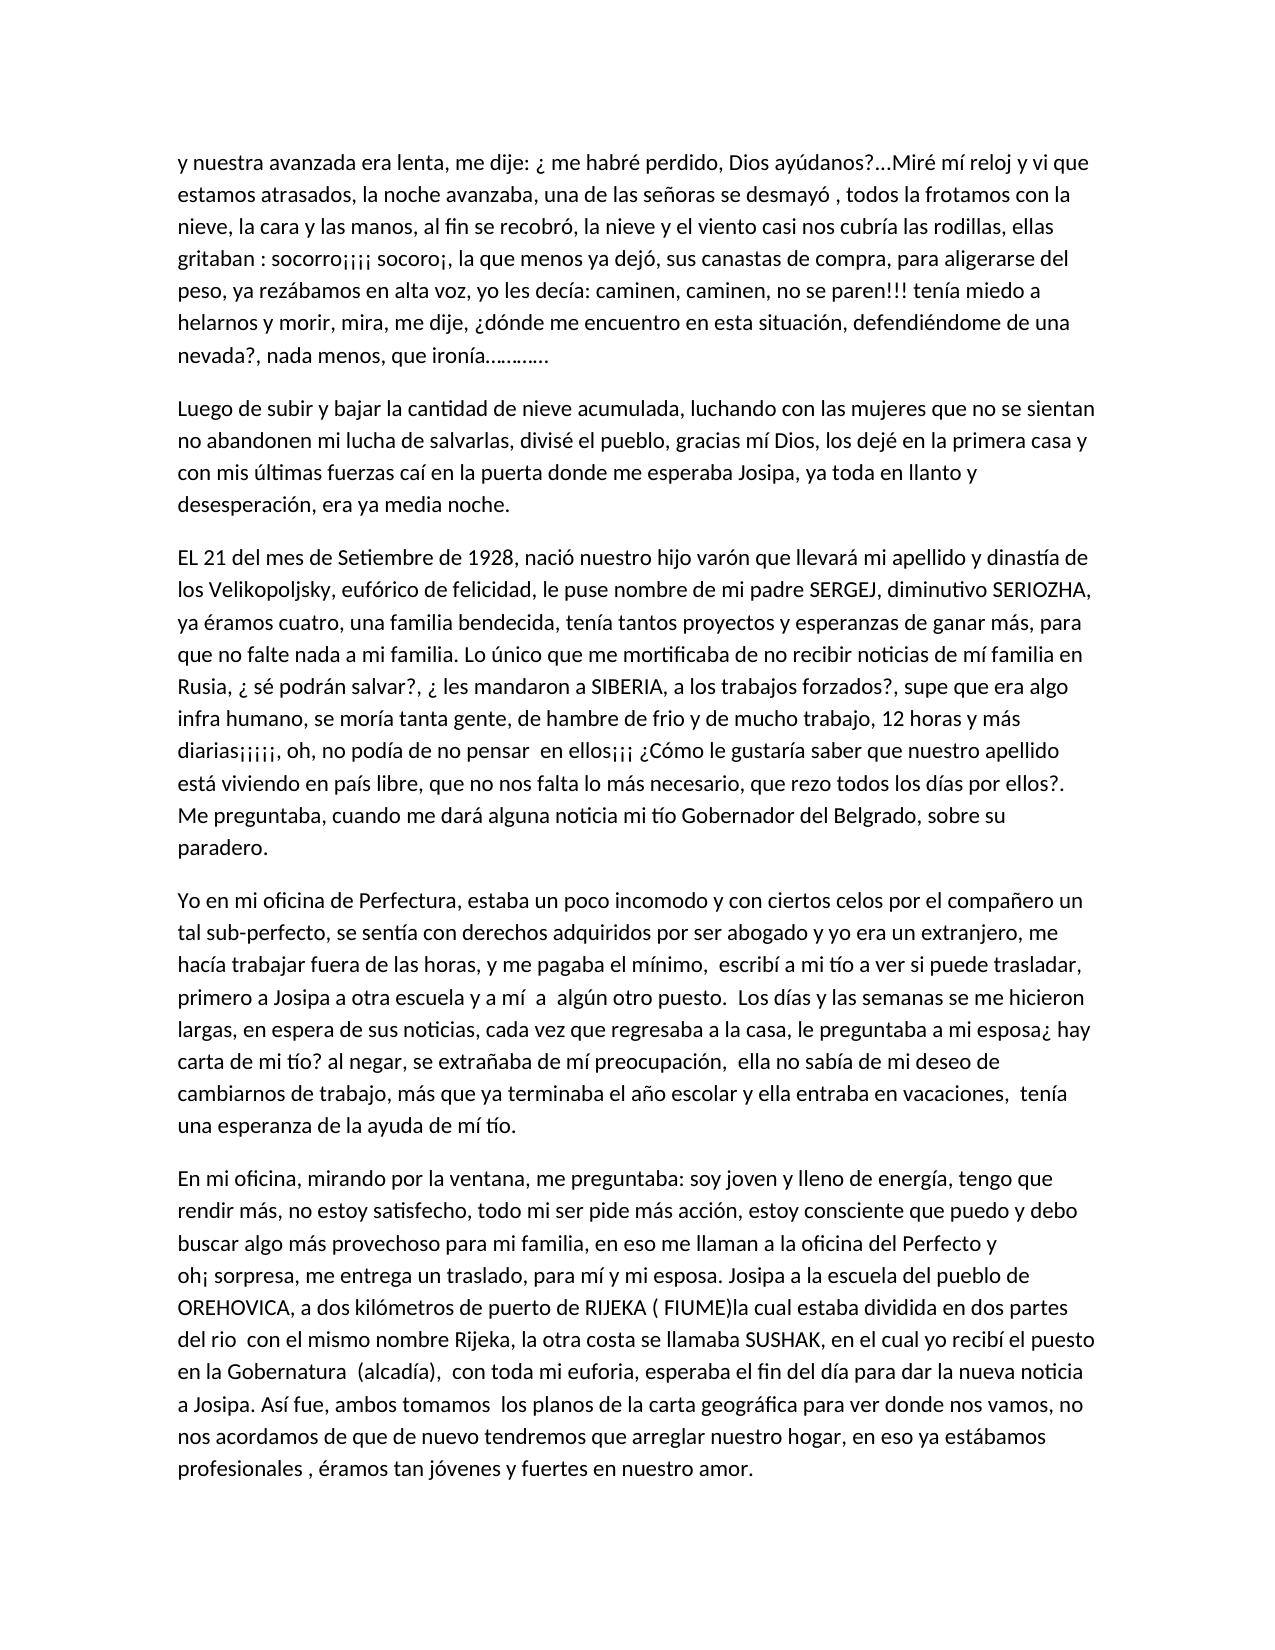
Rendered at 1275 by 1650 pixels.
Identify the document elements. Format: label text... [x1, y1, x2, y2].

text Luego de subir y bajar la cantidad de nieve acumulada, luchando con las mujeres que no se sientan no abandonen mi lucha de salvarlas, divisé el pueblo, gracias mí Dios, los dejé en la primera casa y con mis últimas fuerzas caí en la puerta donde me esperaba Josipa, ya toda en llanto y desesperación, era ya media noche. [177, 394, 1098, 518]
text En mi oficina, mirando por la ventana, me preguntaba: soy joven y lleno de energía, tengo que rendir más, no estoy satisfecho, todo mi ser pide más acción, estoy consciente que puedo y debo buscar algo más provechoso para mi familia, en eso me llaman a la oficina del Perfecto y oh¡ sorpresa, me entrega un traslado, para mí y mi esposa. Josipa a la escuela del pueblo de OREHOVICA, a dos kilómetros de puerto de RIJEKA ( FIUME)la cual estaba dividida en dos partes del rio con el mismo nombre Rijeka, la otra costa se llamaba SUSHAK, en el cual yo recibí el puesto en la Gobernatura (alcadía), con toda mi euforia, esperaba el fin del día para dar la nueva noticia a Josipa. Así fue, ambos tomamos los planos de la carta geográfica para ver donde nos vamos, no nos acordamos de que de nuevo tendremos que arreglar nuestro hogar, en eso ya estábamos profesionales , éramos tan jóvenes y fuertes en nuestro amor. [177, 1164, 1098, 1482]
text EL 21 del mes de Setiembre de 1928, nació nuestro hijo varón que llevará mi apellido y dinastía de los Velikopoljsky, eufórico de felicidad, le puse nombre de mi padre SERGEJ, diminutivo SERIOZHA, ya éramos cuatro, una familia bendecida, tenía tantos proyectos y esperanzas de ganar más, para que no falte nada a mi familia. Lo único que me mortificaba de no recibir noticias de mí familia en Rusia, ¿ sé podrán salvar?, ¿ les mandaron a SIBERIA, a los trabajos forzados?, supe que era algo infra humano, se moría tanta gente, de hambre de frio y de mucho trabajo, 12 horas y más diarias¡¡¡¡¡, oh, no podía de no pensar en ellos¡¡¡ ¿Cómo le gustaría saber que nuestro apellido está viviendo en país libre, que no nos falta lo más necesario, que rezo todos los días por ellos?. Me preguntaba, cuando me dará alguna noticia mi tío Gobernador del Belgrado, sobre su paradero. [177, 543, 1098, 861]
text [177, 148, 1098, 369]
text Yo en mi oficina de Perfectura, estaba un poco incomodo y con ciertos celos por el compañero un tal sub-perfecto, se sentía con derechos adquiridos por ser abogado y yo era un extranjero, me hacía trabajar fuera de las horas, y me pagaba el mínimo, escribí a mi tío a ver si puede trasladar, primero a Josipa a otra escuela y a mí a algún otro puesto. Los días y las semanas se me hicieron largas, en espera de sus noticias, cada vez que regresaba a la casa, le preguntaba a mi esposa¿ hay carta de mi tío? al negar, se extrañaba de mí preocupación, ella no sabía de mi deseo de cambiarnos de trabajo, más que ya terminaba el año escolar y ella entraba en vacaciones, tenía una esperanza de la ayuda de mí tío. [177, 886, 1098, 1139]
